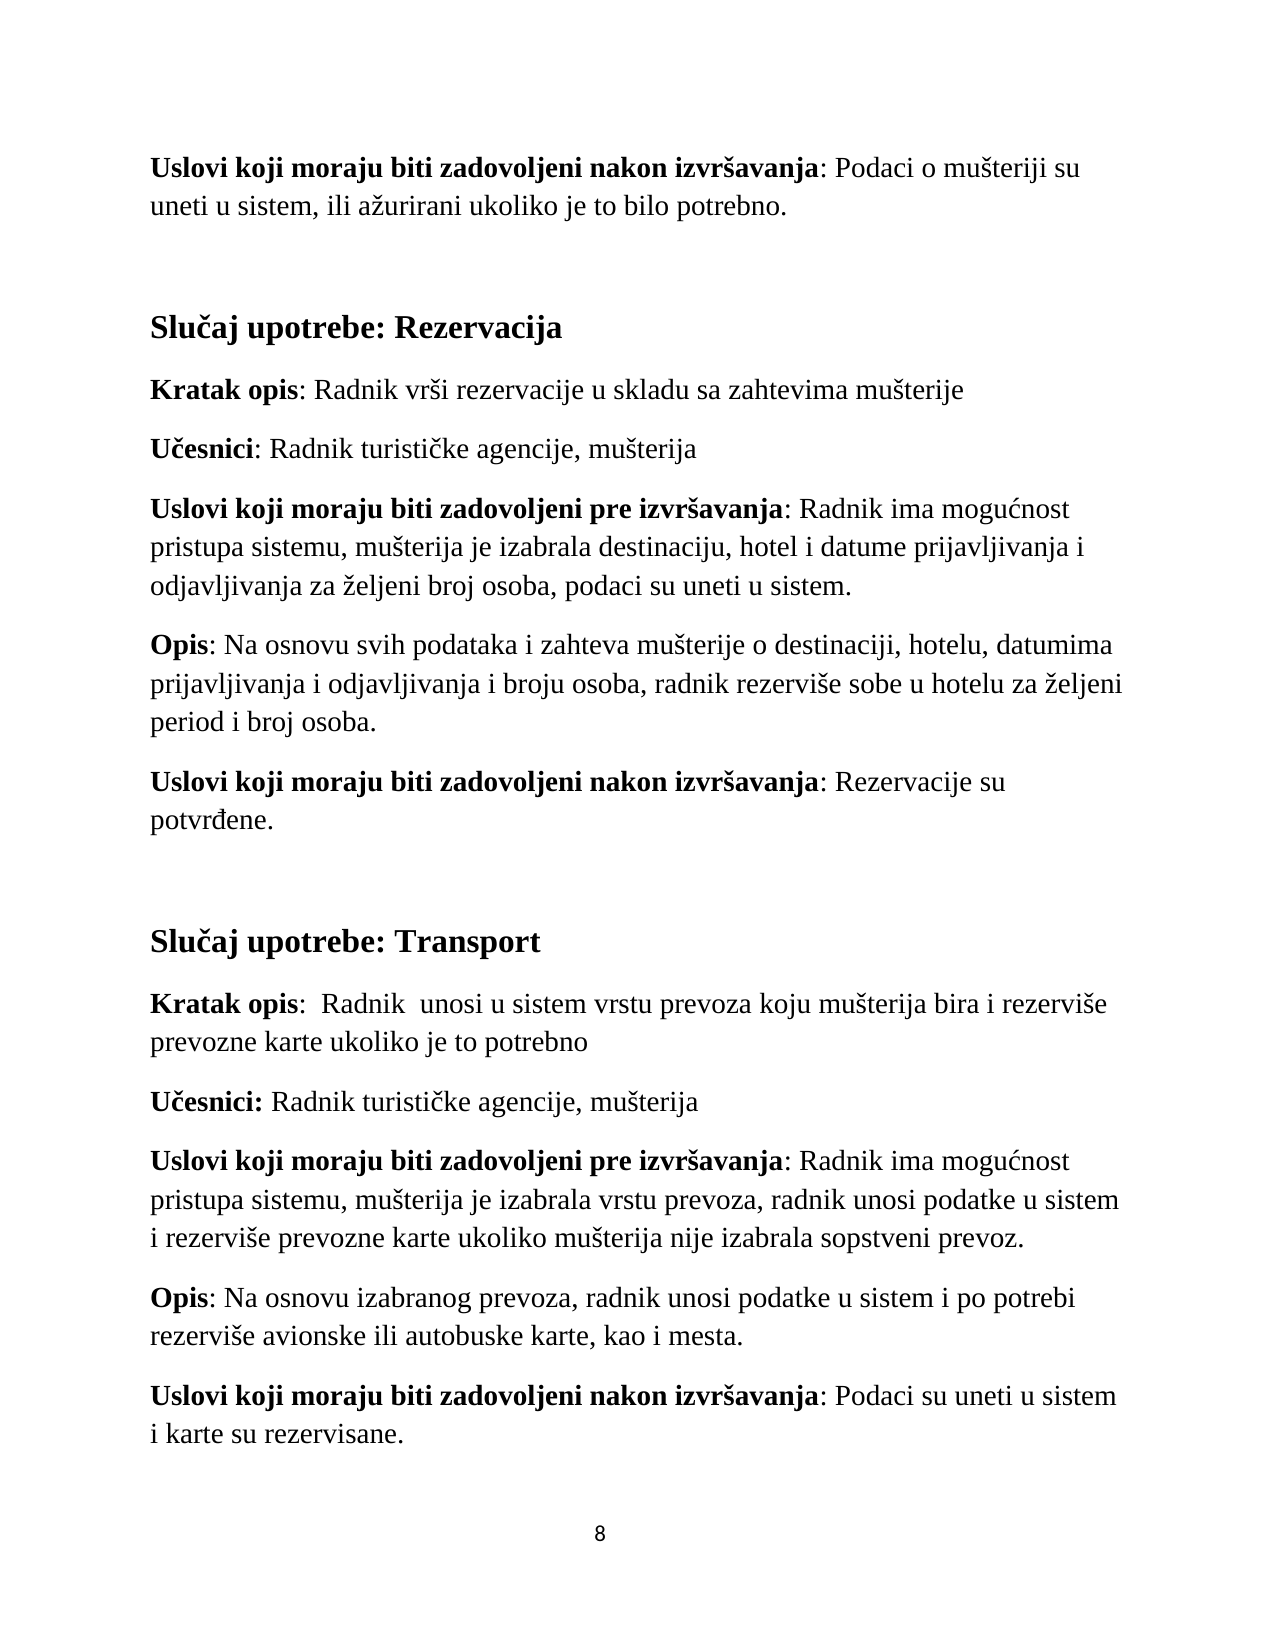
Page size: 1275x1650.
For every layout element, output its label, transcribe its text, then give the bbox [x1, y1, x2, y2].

text Slučaj upotrebe: Transport [112, 921, 1125, 959]
text Kratak opis: Radnik unosi u sistem vrstu prevoza koju mušterija bira i rezerviše prevozne karte ukoliko je to potrebno [150, 986, 1125, 1058]
text Slučaj upotrebe: Rezervacija [112, 307, 1125, 346]
text Kratak opis: Radnik vrši rezervacije u skladu sa zahtevima mušterije [112, 372, 1125, 406]
text Uslovi koji moraju biti zadovoljeni nakon izvršavanja: Podaci o mušteriji su uneti u sistem, ili ažurirani ukoliko je to bilo potrebno. [150, 150, 1125, 222]
text Uslovi koji moraju biti zadovoljeni pre izvršavanja: Radnik ima mogućnost pristupa sistemu, mušterija je izabrala vrstu prevoza, radnik unosi podatke u sistem i rezerviše prevozne karte ukoliko mušterija nije izabrala sopstveni prevoz. [150, 1143, 1125, 1254]
text Uslovi koji moraju biti zadovoljeni pre izvršavanja: Radnik ima mogućnost pristupa sistemu, mušterija je izabrala destinaciju, hotel i datume prijavljivanja i odjavljivanja za željeni broj osoba, podaci su uneti u sistem. [150, 491, 1125, 602]
text Uslovi koji moraju biti zadovoljeni nakon izvršavanja: Rezervacije su potvrđene. [150, 764, 1125, 836]
text Učesnici: Radnik turističke agencije, mušterija [112, 1084, 1125, 1117]
text Uslovi koji moraju biti zadovoljeni nakon izvršavanja: Podaci su uneti u sistem i karte su rezervisane. [150, 1378, 1125, 1450]
text Opis: Na osnovu izabranog prevoza, radnik unosi podatke u sistem i po potrebi rezerviše avionske ili autobuske karte, kao i mesta. [150, 1280, 1125, 1352]
text Učesnici: Radnik turističke agencije, mušterija [112, 432, 1125, 465]
text Opis: Na osnovu svih podataka i zahteva mušterije o destinaciji, hotelu, datumima prijavljivanja i odjavljivanja i broju osoba, radnik rezerviše sobe u hotelu za željeni period i broj osoba. [150, 627, 1125, 738]
